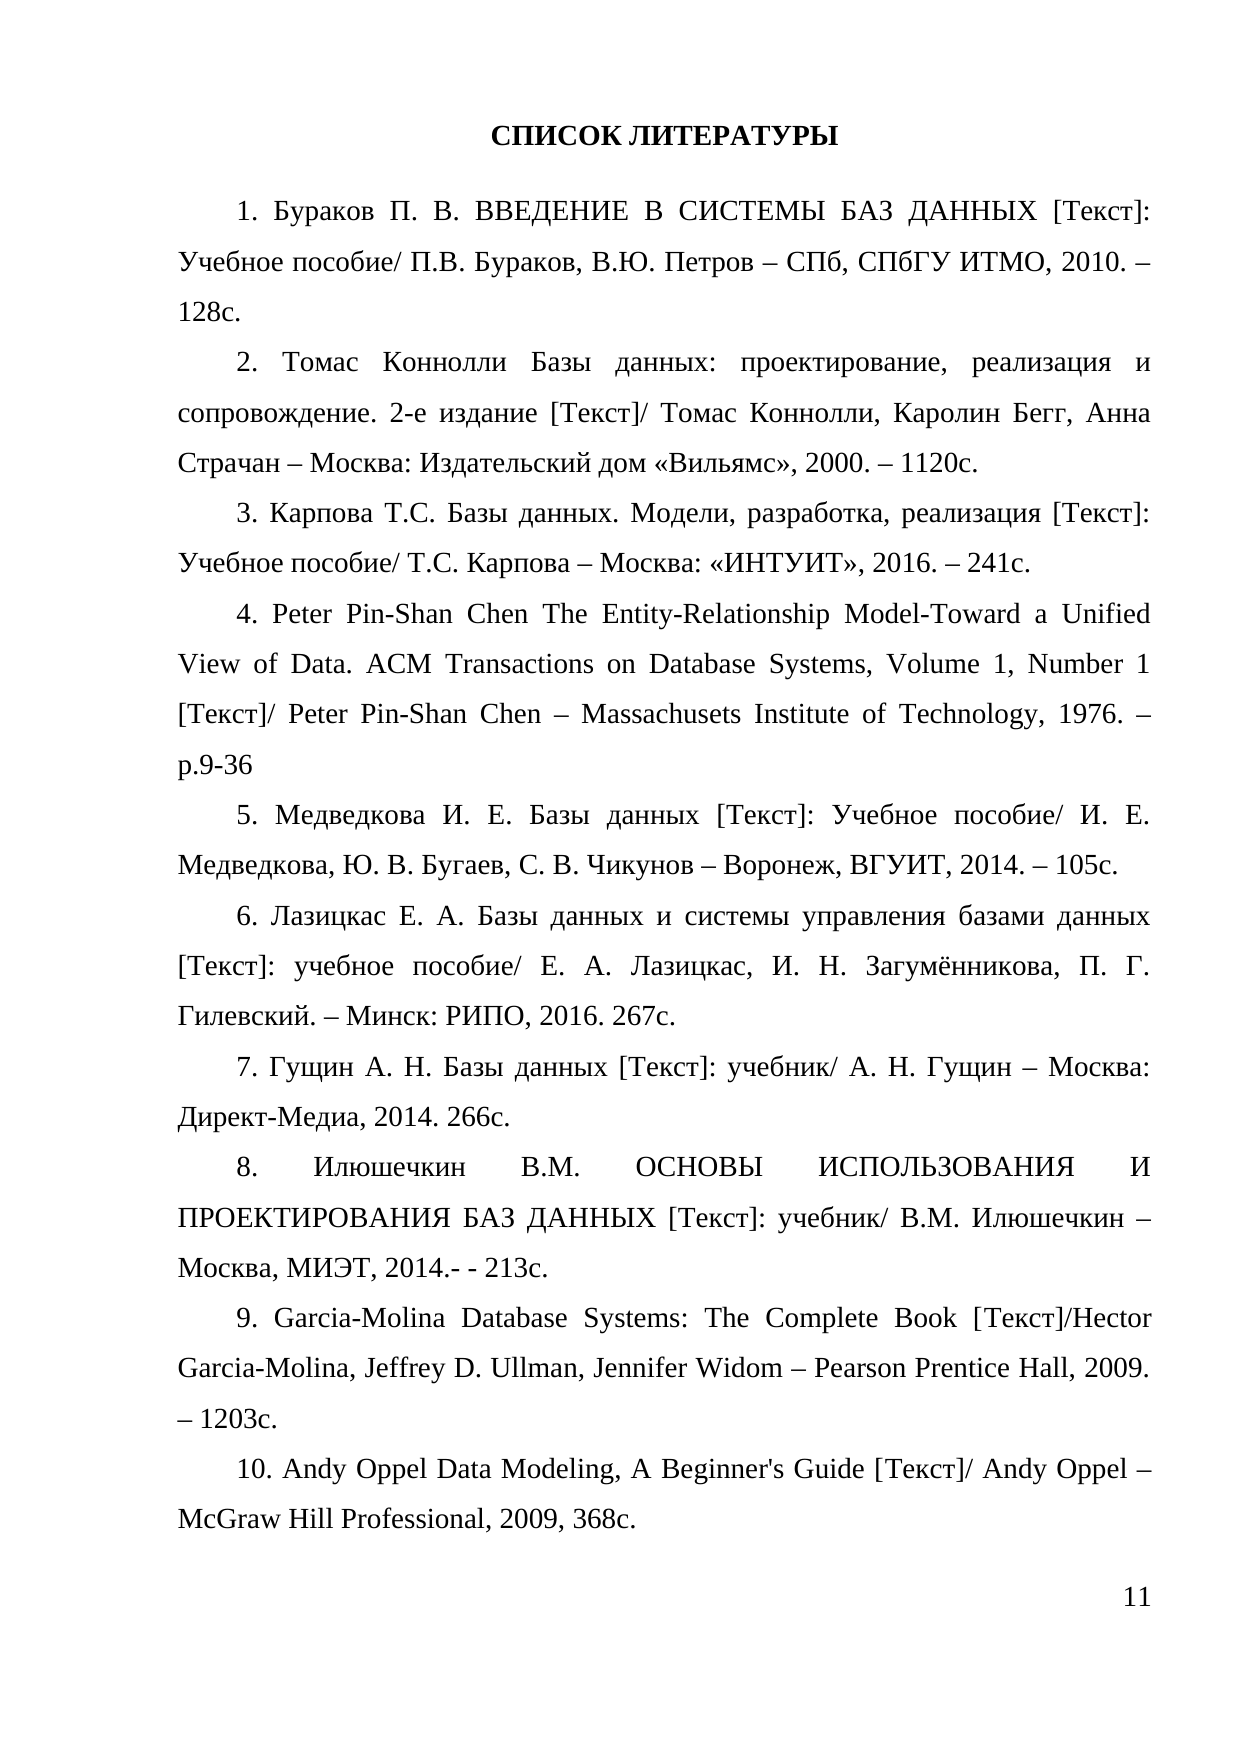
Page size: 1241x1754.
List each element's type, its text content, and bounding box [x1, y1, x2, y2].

text 4. Peter Pin-Shan Chen The Entity-Relationship Model-Toward a Unified View of Data. ACM Transactions on Database Systems, Volume 1, Number 1 [Текст]/ Peter Pin-Shan Chen – Massachusets Institute of Technology, 1976. – p.9-36 [177, 596, 1152, 780]
text 7. Гущин А. Н. Базы данных [Текст]: учебник/ А. Н. Гущин – Москва: Директ-Медиа, 2014. 266с. [177, 1049, 1152, 1133]
text СПИСОК ЛИТЕРАТУРЫ [177, 118, 1152, 152]
text 9. Garcia-Molina Database Systems: The Complete Book [Текст]/Hector Garcia-Molina, Jeffrey D. Ullman, Jennifer Widom – Pearson Prentice Hall, 2009. – 1203c. [177, 1300, 1152, 1434]
text 2. Томас Коннолли Базы данных: проектирование, реализация и сопровождение. 2-е издание [Текст]/ Томас Коннолли, Каролин Бегг, Анна Страчан – Москва: Издательский дом «Вильямс», 2000. – 1120с. [177, 344, 1152, 478]
text 6. Лазицкас Е. А. Базы данных и системы управления базами данных [Текст]: учебное пособие/ Е. А. Лазицкас, И. Н. Загумённикова, П. Г. Гилевский. – Минск: РИПО, 2016. 267с. [177, 898, 1152, 1032]
text 3. Карпова Т.С. Базы данных. Модели, разработка, реализация [Текст]: Учебное пособие/ Т.С. Карпова – Москва: «ИНТУИТ», 2016. – 241с. [177, 495, 1152, 579]
text 8. Илюшечкин В.М. ОСНОВЫ ИСПОЛЬЗОВАНИЯ И ПРОЕКТИРОВАНИЯ БАЗ ДАННЫХ [Текст]: учебник/ В.М. Илюшечкин – Москва, МИЭТ, 2014.- - 213с. [177, 1149, 1152, 1283]
text 10. Andy Oppel Data Modeling, A Beginner's Guide [Текст]/ Andy Oppel – McGraw Hill Professional, 2009, 368c. [177, 1451, 1152, 1535]
text 1. Бураков П. В. ВВЕДЕНИЕ В СИСТЕМЫ БАЗ ДАННЫХ [Текст]: Учебное пособие/ П.В. Бураков, В.Ю. Петров – СПб, СПбГУ ИТМО, 2010. – 128с. [177, 193, 1152, 328]
text 5. Медведкова И. Е. Базы данных [Текст]: Учебное пособие/ И. Е. Медведкова, Ю. В. Бугаев, С. В. Чикунов – Воронеж, ВГУИТ, 2014. – 105с. [177, 797, 1152, 881]
